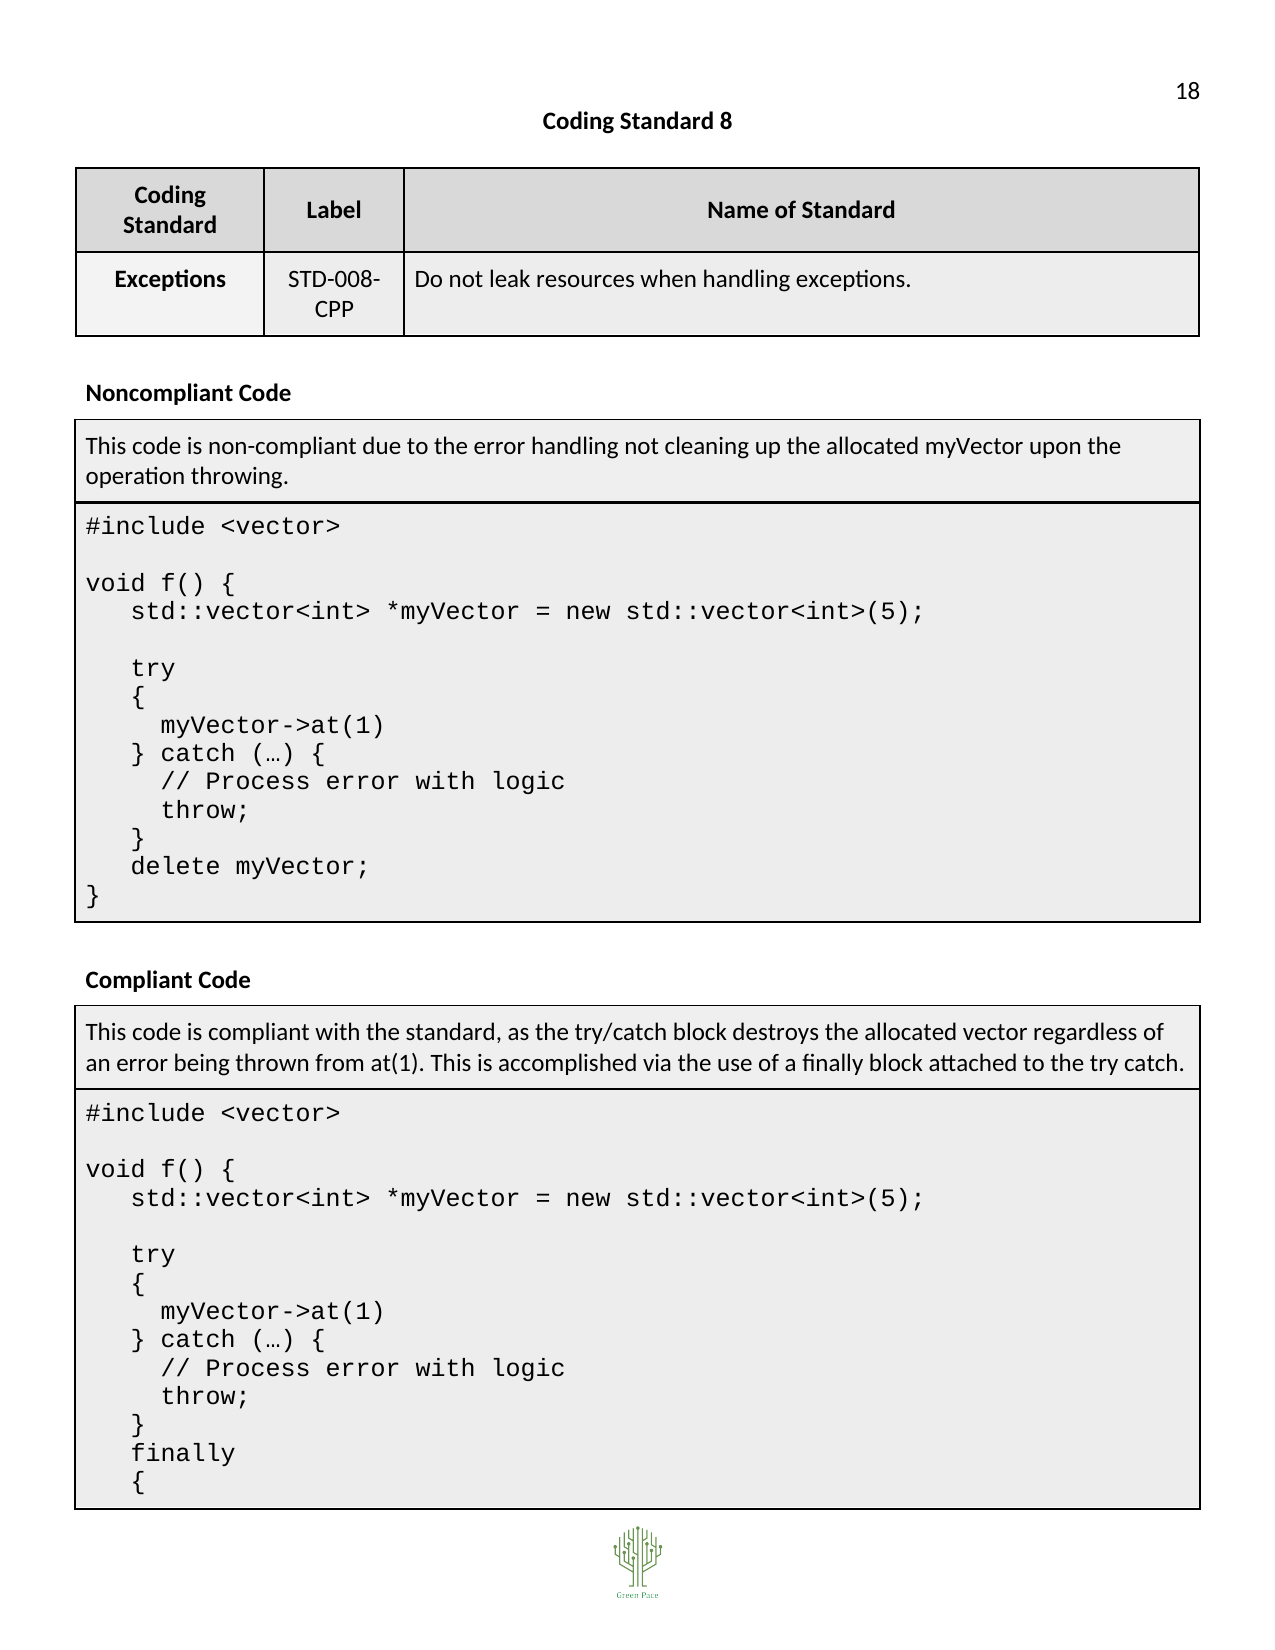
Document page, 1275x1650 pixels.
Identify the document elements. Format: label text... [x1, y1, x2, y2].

picture [605, 1521, 670, 1606]
table_cell This code is non-compliant due to the error handling not cleaning up the allocated myVector upon the operation throwing. [76, 420, 1199, 501]
table_header Noncompliant Code [75, 367, 1200, 418]
table_header Compliant Code [75, 954, 1200, 1005]
table_cell Exceptions [77, 253, 263, 334]
table_header Coding Standard [77, 169, 263, 251]
table_cell STD-008-CPP [265, 253, 403, 334]
table_header Name of Standard [405, 169, 1198, 251]
table_cell #include <vector> void f() { std::vector<int> *myVector = new std::vector<int>(5); try { myVector->at(1) } catch (…) { // Process error with logic throw; } delete myVector; } [76, 504, 1199, 921]
table_cell This code is compliant with the standard, as the try/catch block destroys the allocated vector regardless of an error being thrown from at(1). This is accomplished via the use of a finally block attached to the try catch. [76, 1006, 1199, 1088]
table_header Label [265, 169, 403, 251]
table_cell Do not leak resources when handling exceptions. [405, 253, 1198, 334]
subtitle Coding Standard 8 [75, 106, 1200, 136]
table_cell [76, 1090, 1199, 1507]
